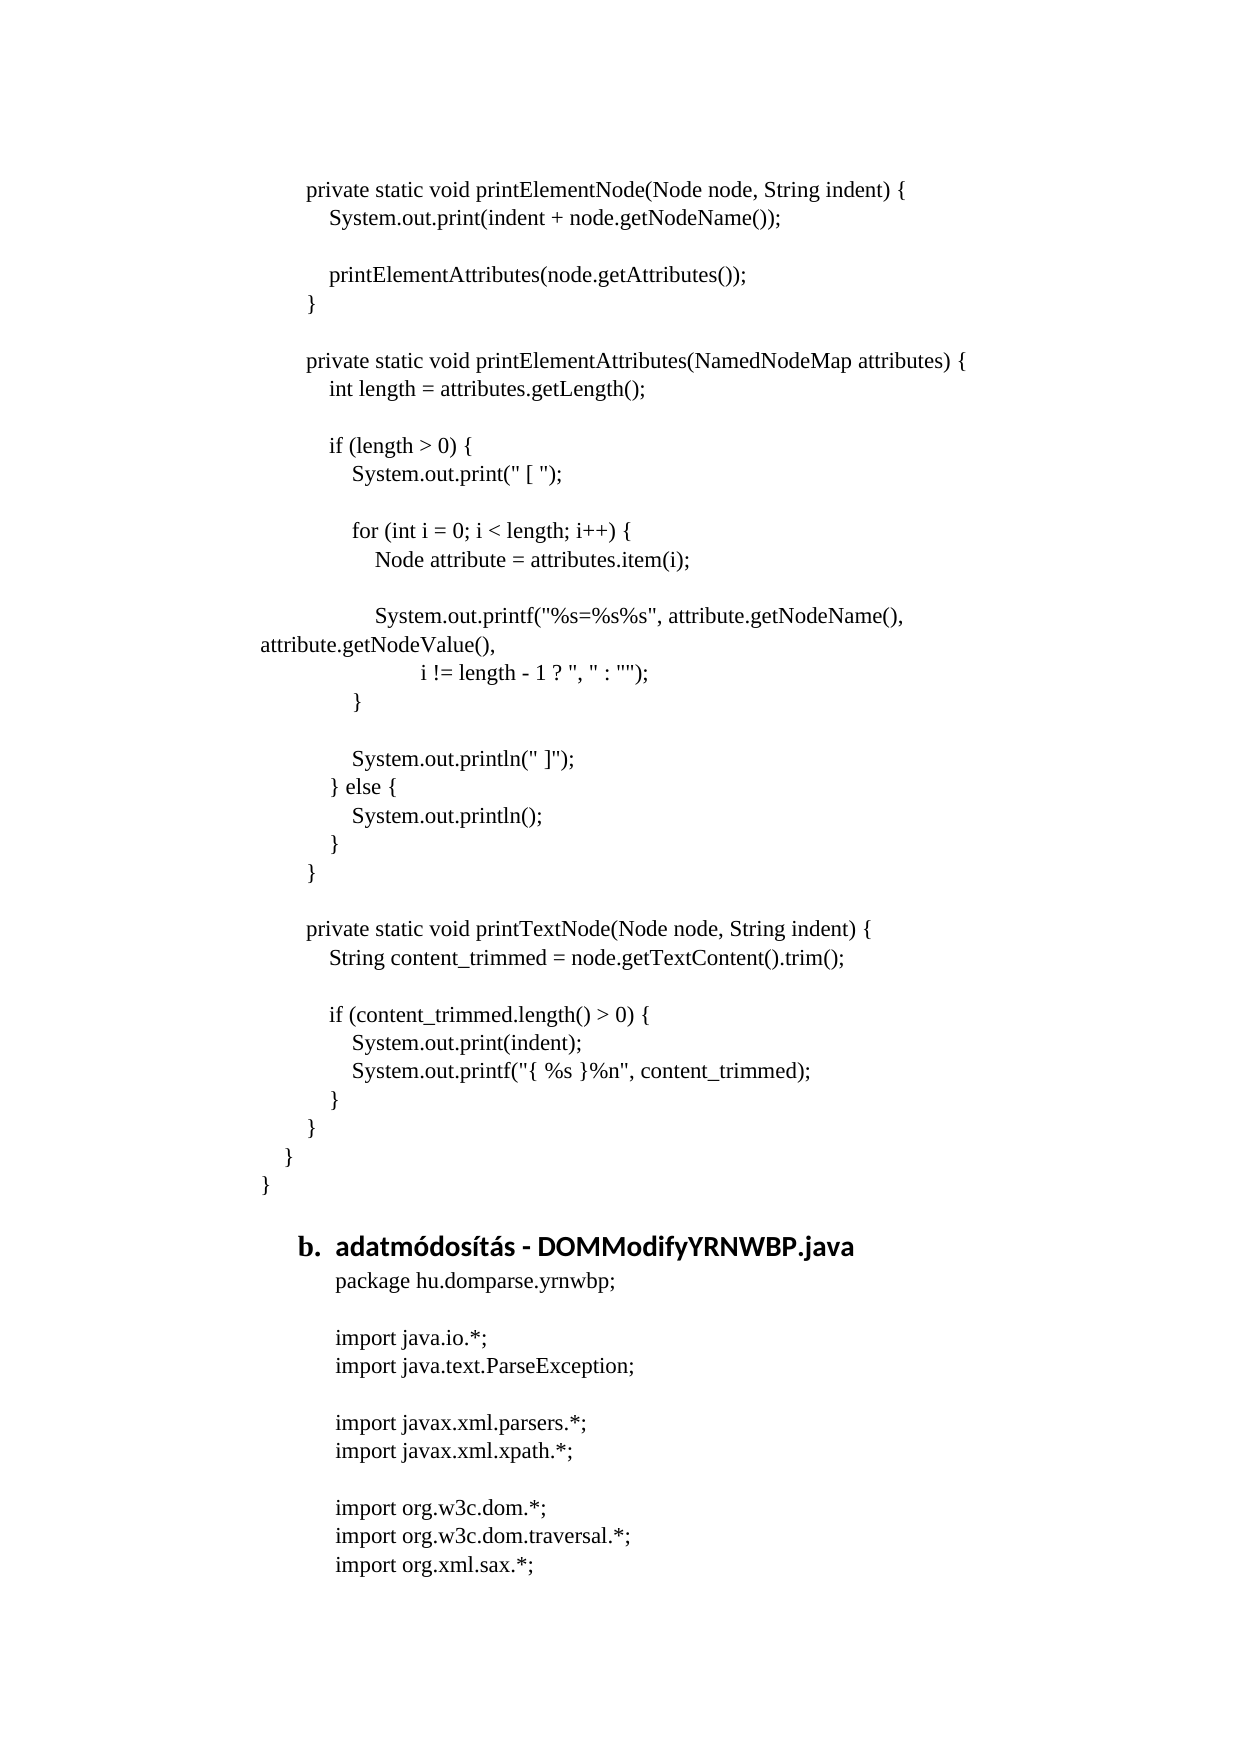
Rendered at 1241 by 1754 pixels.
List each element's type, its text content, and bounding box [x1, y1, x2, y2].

list for (int i = 0; i < length; i++) { [260, 517, 1093, 544]
list import java.io.*; [335, 1323, 1093, 1350]
list import org.w3c.dom.*; [335, 1494, 1093, 1521]
list printElementAttributes(node.getAttributes()); [260, 261, 1093, 288]
list } [260, 1143, 1093, 1169]
list System.out.printf("%s=%s%s", attribute.getNodeName(), attribute.getNodeValue(), [260, 603, 1093, 657]
list i != length - 1 ? ", " : ""); [260, 659, 1093, 686]
list System.out.print(indent); [260, 1029, 1093, 1056]
list import org.w3c.dom.traversal.*; [335, 1523, 1093, 1549]
list System.out.println(); [260, 802, 1093, 828]
list System.out.print(" [ "); [260, 460, 1093, 487]
list } [260, 688, 1093, 714]
list import org.xml.sax.*; [335, 1551, 1093, 1577]
list String content_trimmed = node.getTextContent().trim(); [260, 944, 1093, 970]
list import javax.xml.parsers.*; [335, 1409, 1093, 1435]
list import java.text.ParseException; [335, 1352, 1093, 1378]
list if (length > 0) { [260, 432, 1093, 458]
list private static void printElementAttributes(NamedNodeMap attributes) { [260, 347, 1093, 373]
list } [260, 1086, 1093, 1112]
list package hu.domparse.yrnwbp; [335, 1267, 1093, 1293]
list import javax.xml.xpath.*; [335, 1437, 1093, 1464]
list } else { [260, 773, 1093, 799]
list } [260, 858, 1093, 885]
list } [260, 290, 1093, 316]
list private static void printTextNode(Node node, String indent) { [260, 915, 1093, 942]
list private static void printElementNode(Node node, String indent) { [260, 176, 1093, 202]
list System.out.print(indent + node.getNodeName()); [260, 204, 1093, 231]
list System.out.println(" ]"); [260, 745, 1093, 771]
list System.out.printf("{ %s }%n", content_trimmed); [260, 1058, 1093, 1084]
list } [260, 1171, 1093, 1198]
list Node attribute = attributes.item(i); [260, 546, 1093, 572]
list } [260, 830, 1093, 856]
list adatmódosítás - DOMModifyYRNWBP.java [298, 1228, 1093, 1264]
list if (content_trimmed.length() > 0) { [260, 1001, 1093, 1027]
list } [260, 1114, 1093, 1141]
list int length = attributes.getLength(); [260, 375, 1093, 401]
